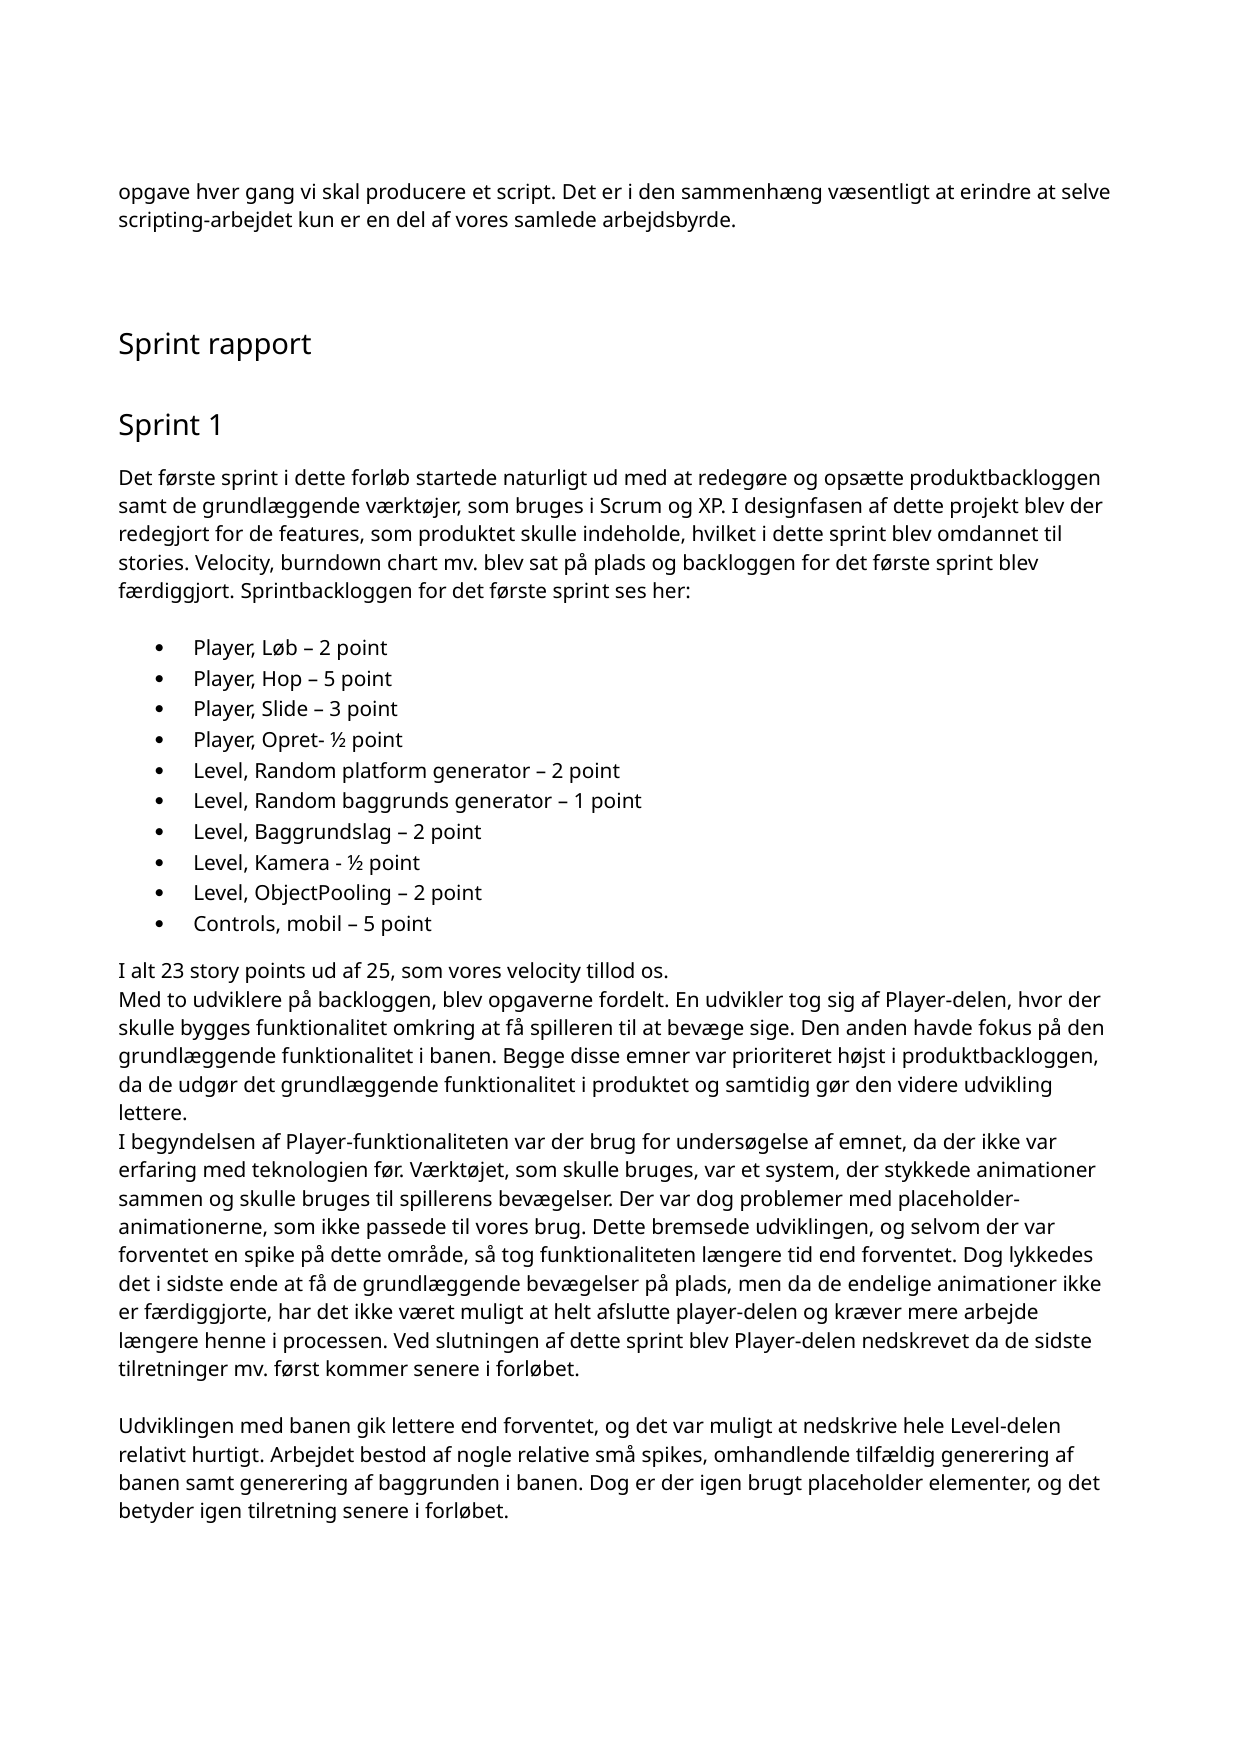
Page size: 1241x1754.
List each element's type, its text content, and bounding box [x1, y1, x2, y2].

list Level, Baggrundslag – 2 point [156, 817, 1122, 846]
text Med to udviklere på backloggen, blev opgaverne fordelt. En udvikler tog sig af Player-delen, hvor der skulle bygges funktionalitet omkring at få spilleren til at bevæge sige. Den anden havde fokus på den grundlæggende funktionalitet i banen. Begge disse emner var prioriteret højst i produktbackloggen, da de udgør det grundlæggende funktionalitet i produktet og samtidig gør den videre udvikling lettere. [118, 985, 1122, 1127]
list Level, Random platform generator – 2 point [156, 756, 1122, 784]
list Controls, mobil – 5 point [156, 909, 1122, 937]
list Player, Hop – 5 point [156, 664, 1122, 692]
list Player, Løb – 2 point [156, 633, 1122, 662]
text I alt 23 story points ud af 25, som vores velocity tillod os. [118, 956, 1122, 985]
text Det første sprint i dette forløb startede naturligt ud med at redegøre og opsætte produktbackloggen samt de grundlæggende værktøjer, som bruges i Scrum og XP. I designfasen af dette projekt blev der redegjort for de features, som produktet skulle indeholde, hvilket i dette sprint blev omdannet til stories. Velocity, burndown chart mv. blev sat på plads og backloggen for det første sprint blev færdiggjort. Sprintbackloggen for det første sprint ses her: [118, 463, 1122, 605]
list Level, Random baggrunds generator – 1 point [156, 786, 1122, 815]
subtitle Sprint 1 [118, 404, 1122, 444]
list Player, Opret- ½ point [156, 725, 1122, 754]
list Player, Slide – 3 point [156, 694, 1122, 723]
subtitle Sprint rapport [118, 323, 1122, 363]
list Level, Kamera - ½ point [156, 848, 1122, 876]
list Level, ObjectPooling – 2 point [156, 878, 1122, 907]
